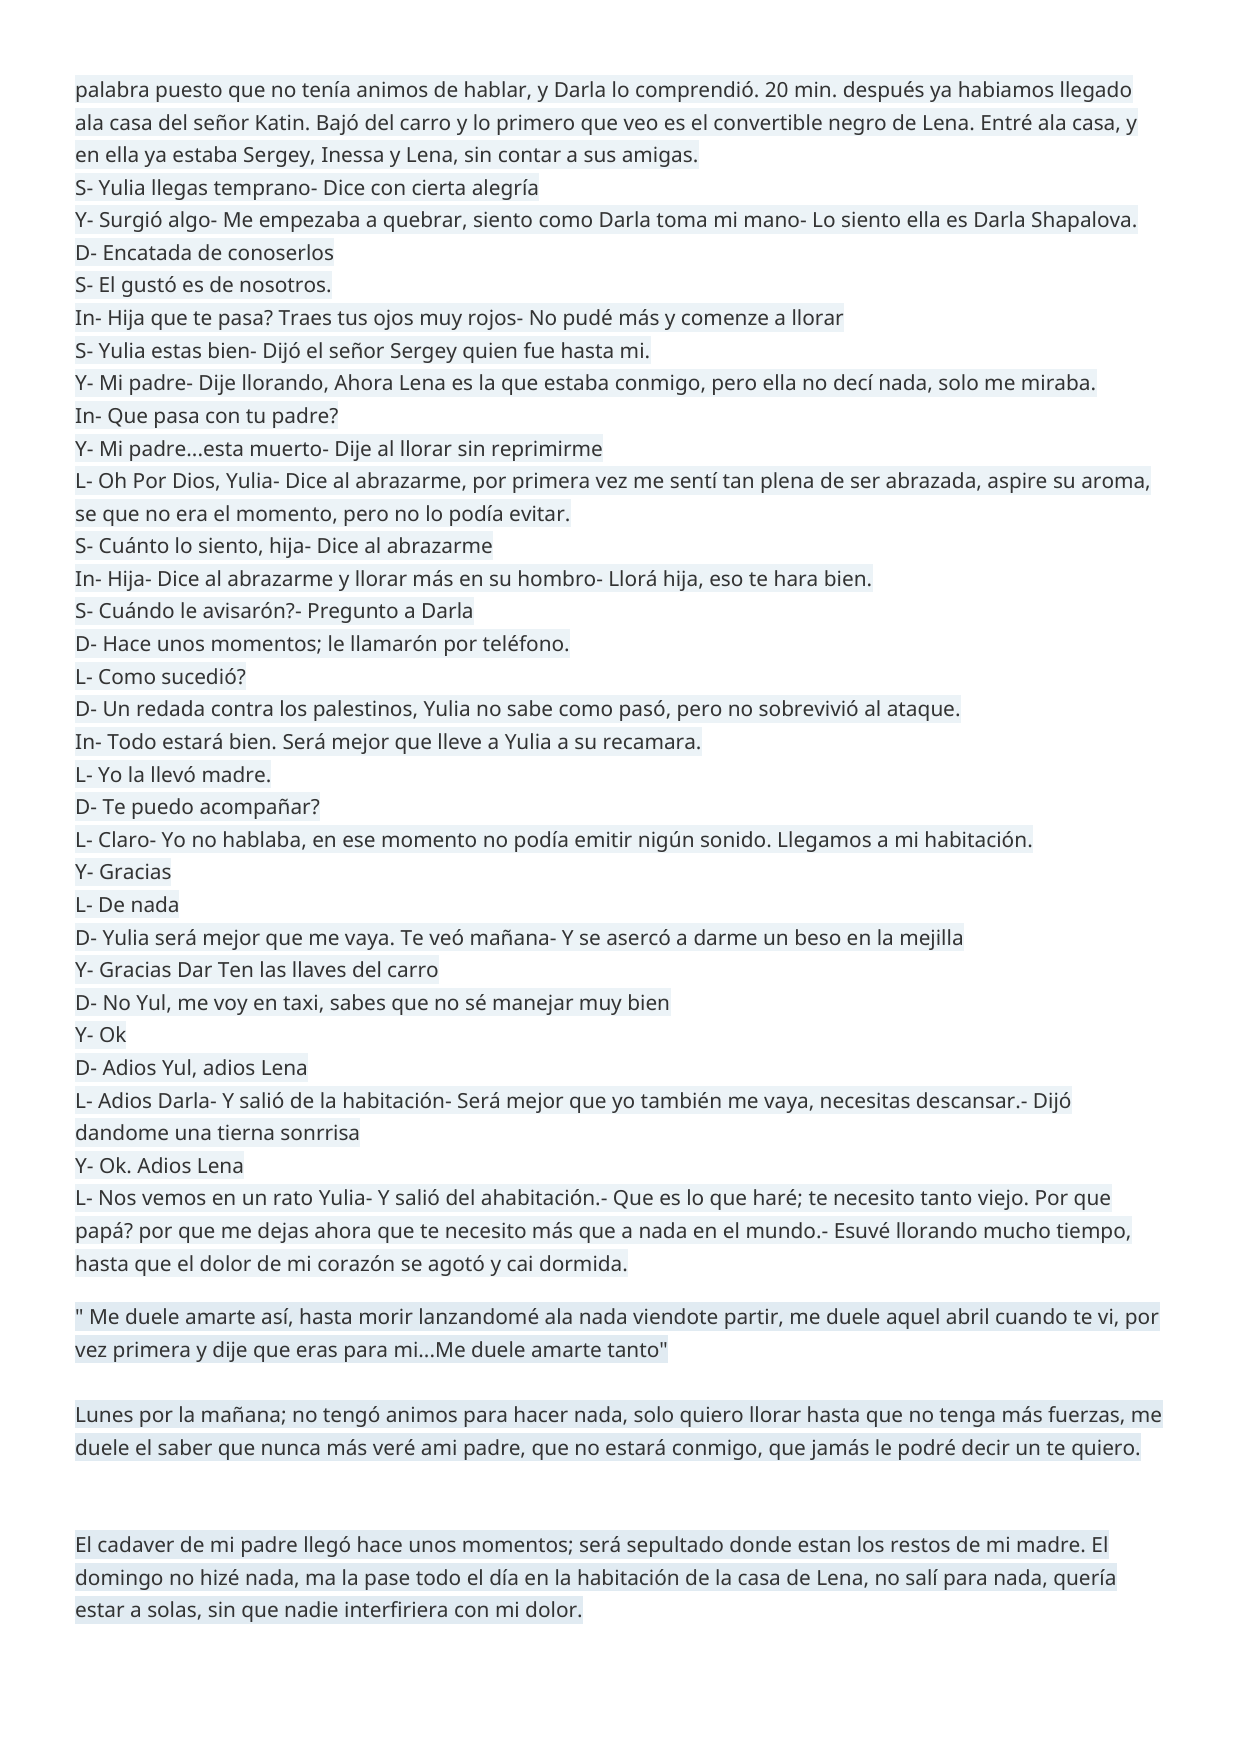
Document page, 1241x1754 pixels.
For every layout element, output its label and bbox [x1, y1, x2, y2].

text [75, 1302, 1165, 1657]
text [75, 75, 1165, 1277]
